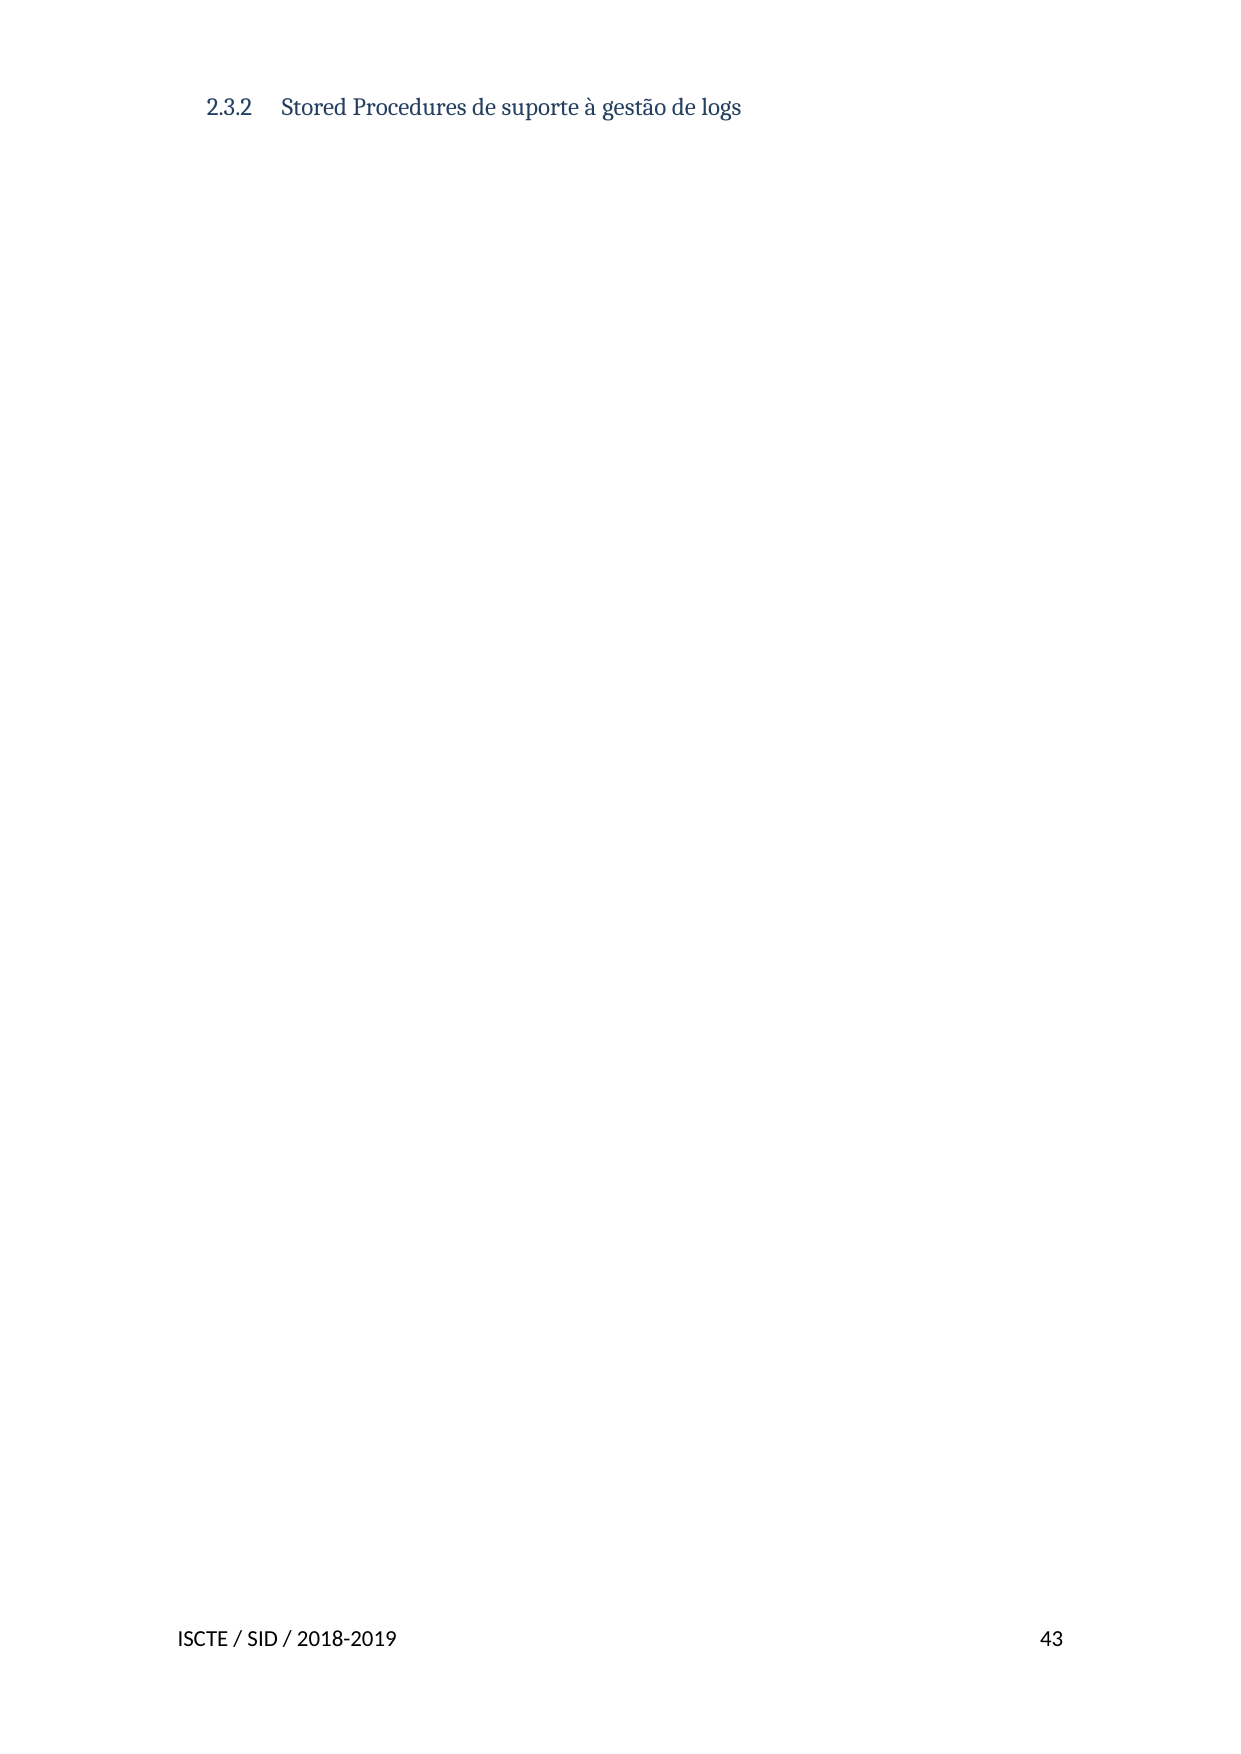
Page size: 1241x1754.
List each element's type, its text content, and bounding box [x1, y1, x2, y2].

subtitle Stored Procedures de suporte à gestão de logs [207, 93, 1063, 122]
